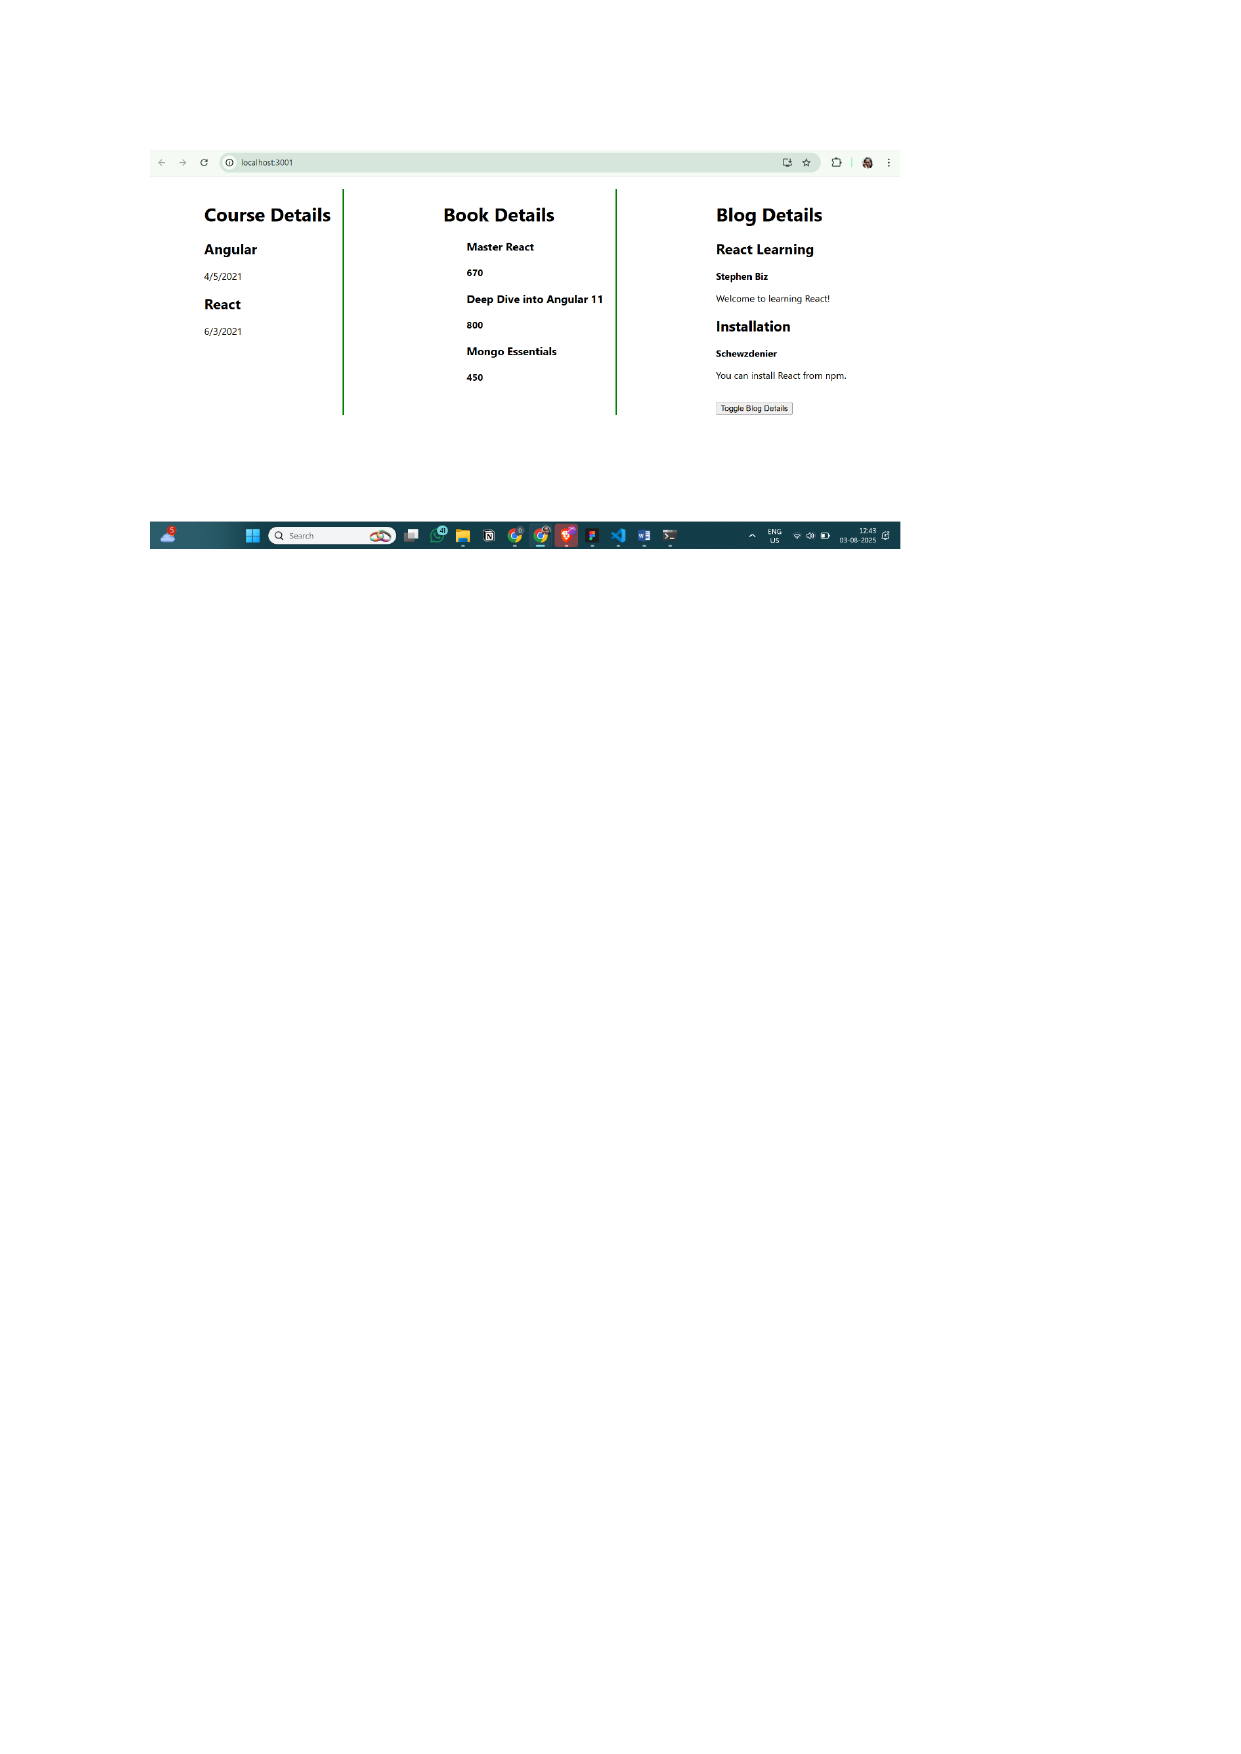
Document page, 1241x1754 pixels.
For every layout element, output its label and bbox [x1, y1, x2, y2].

picture [150, 150, 901, 549]
